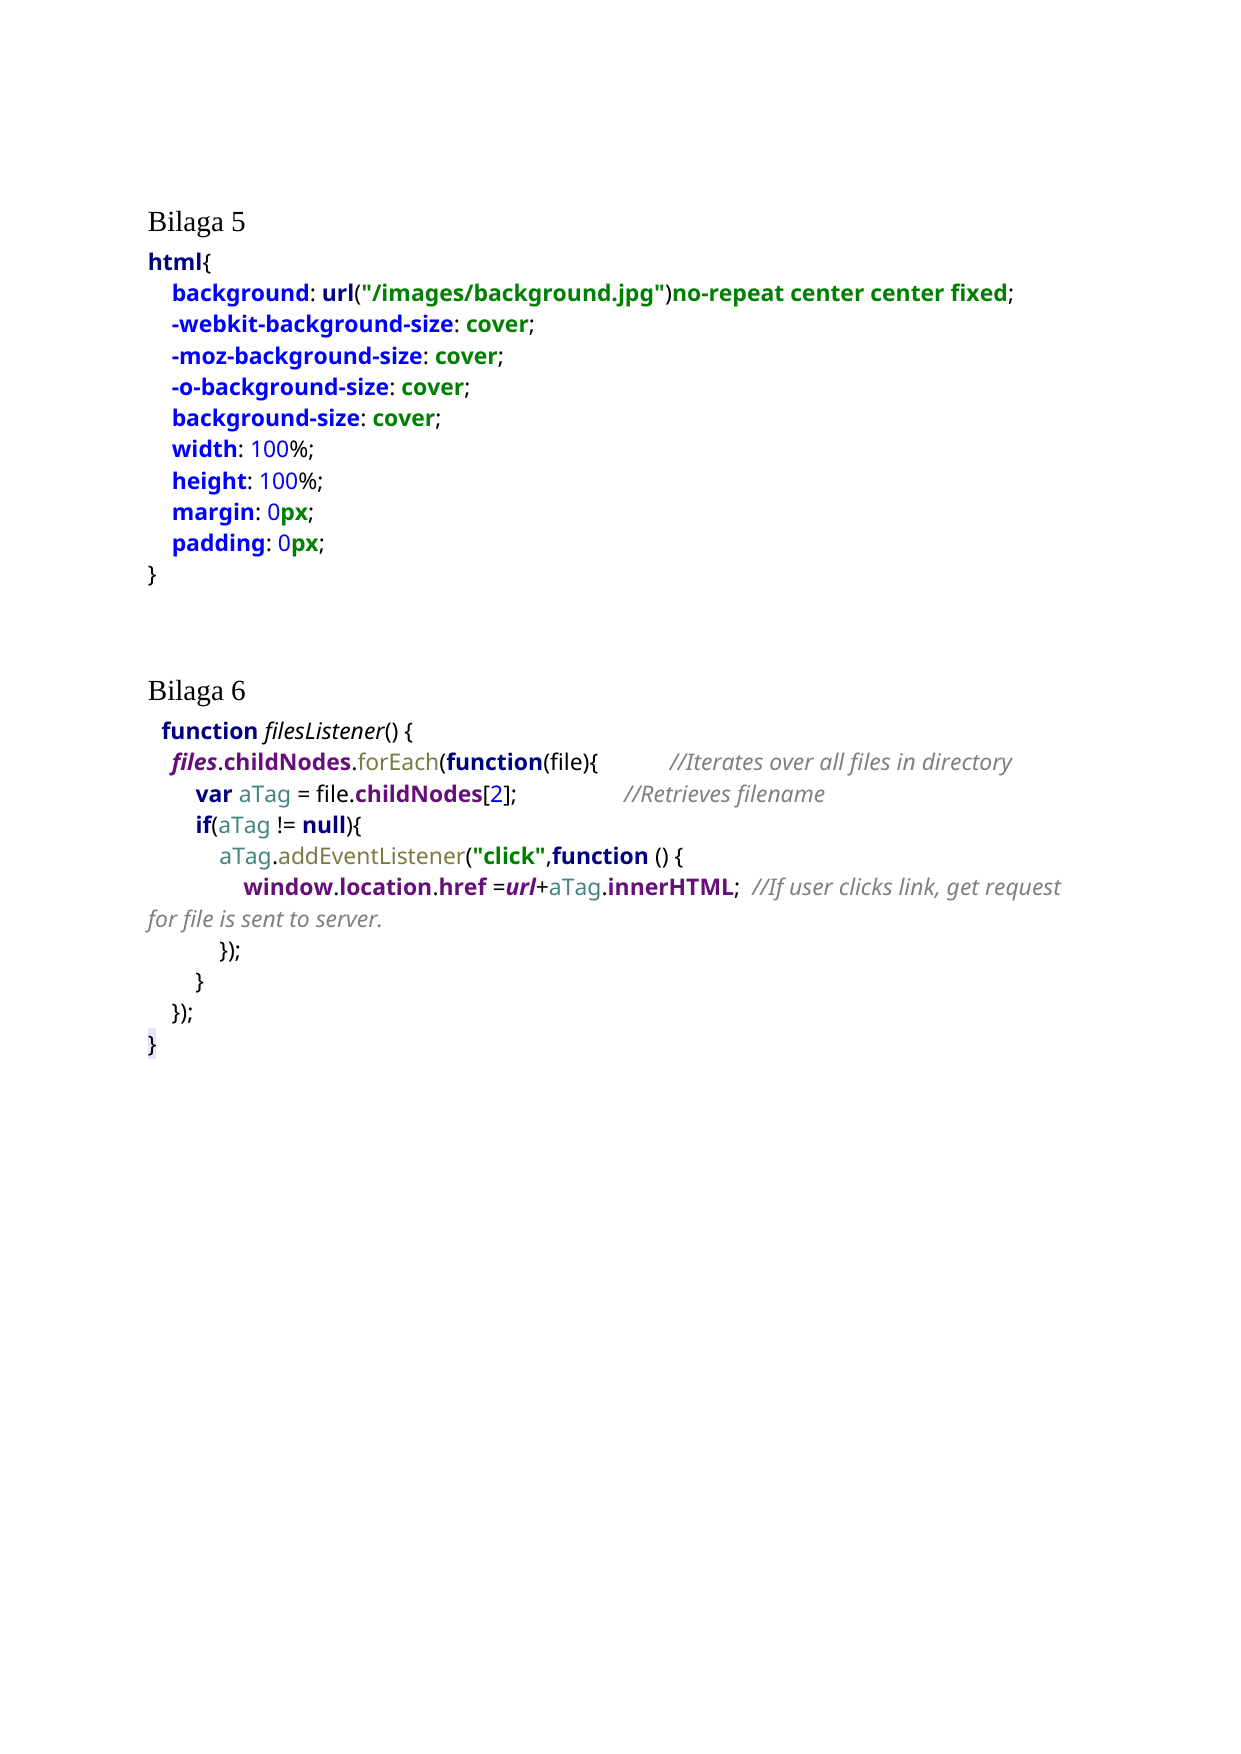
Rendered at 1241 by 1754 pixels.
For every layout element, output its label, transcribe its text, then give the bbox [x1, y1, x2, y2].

subtitle Bilaga 6 [148, 673, 1092, 707]
subtitle Bilaga 5 [148, 204, 1092, 237]
text function filesListener() { files.childNodes.forEach(function(file){ //Iterates over all files in directory var aTag = file.childNodes[2]; //Retrieves filename if(aTag != null){ aTag.addEventListener("click",function () { window.location.href =url+aTag.innerHTML; //If user clicks link, get request for file is sent to server. }); } }); } [148, 715, 1092, 1059]
text html{ background: url("/images/background.jpg")no-repeat center center fixed; -webkit-background-size: cover; -moz-background-size: cover; -o-background-size: cover; background-size: cover; width: 100%; height: 100%; margin: 0px; padding: 0px; } [148, 246, 1092, 589]
